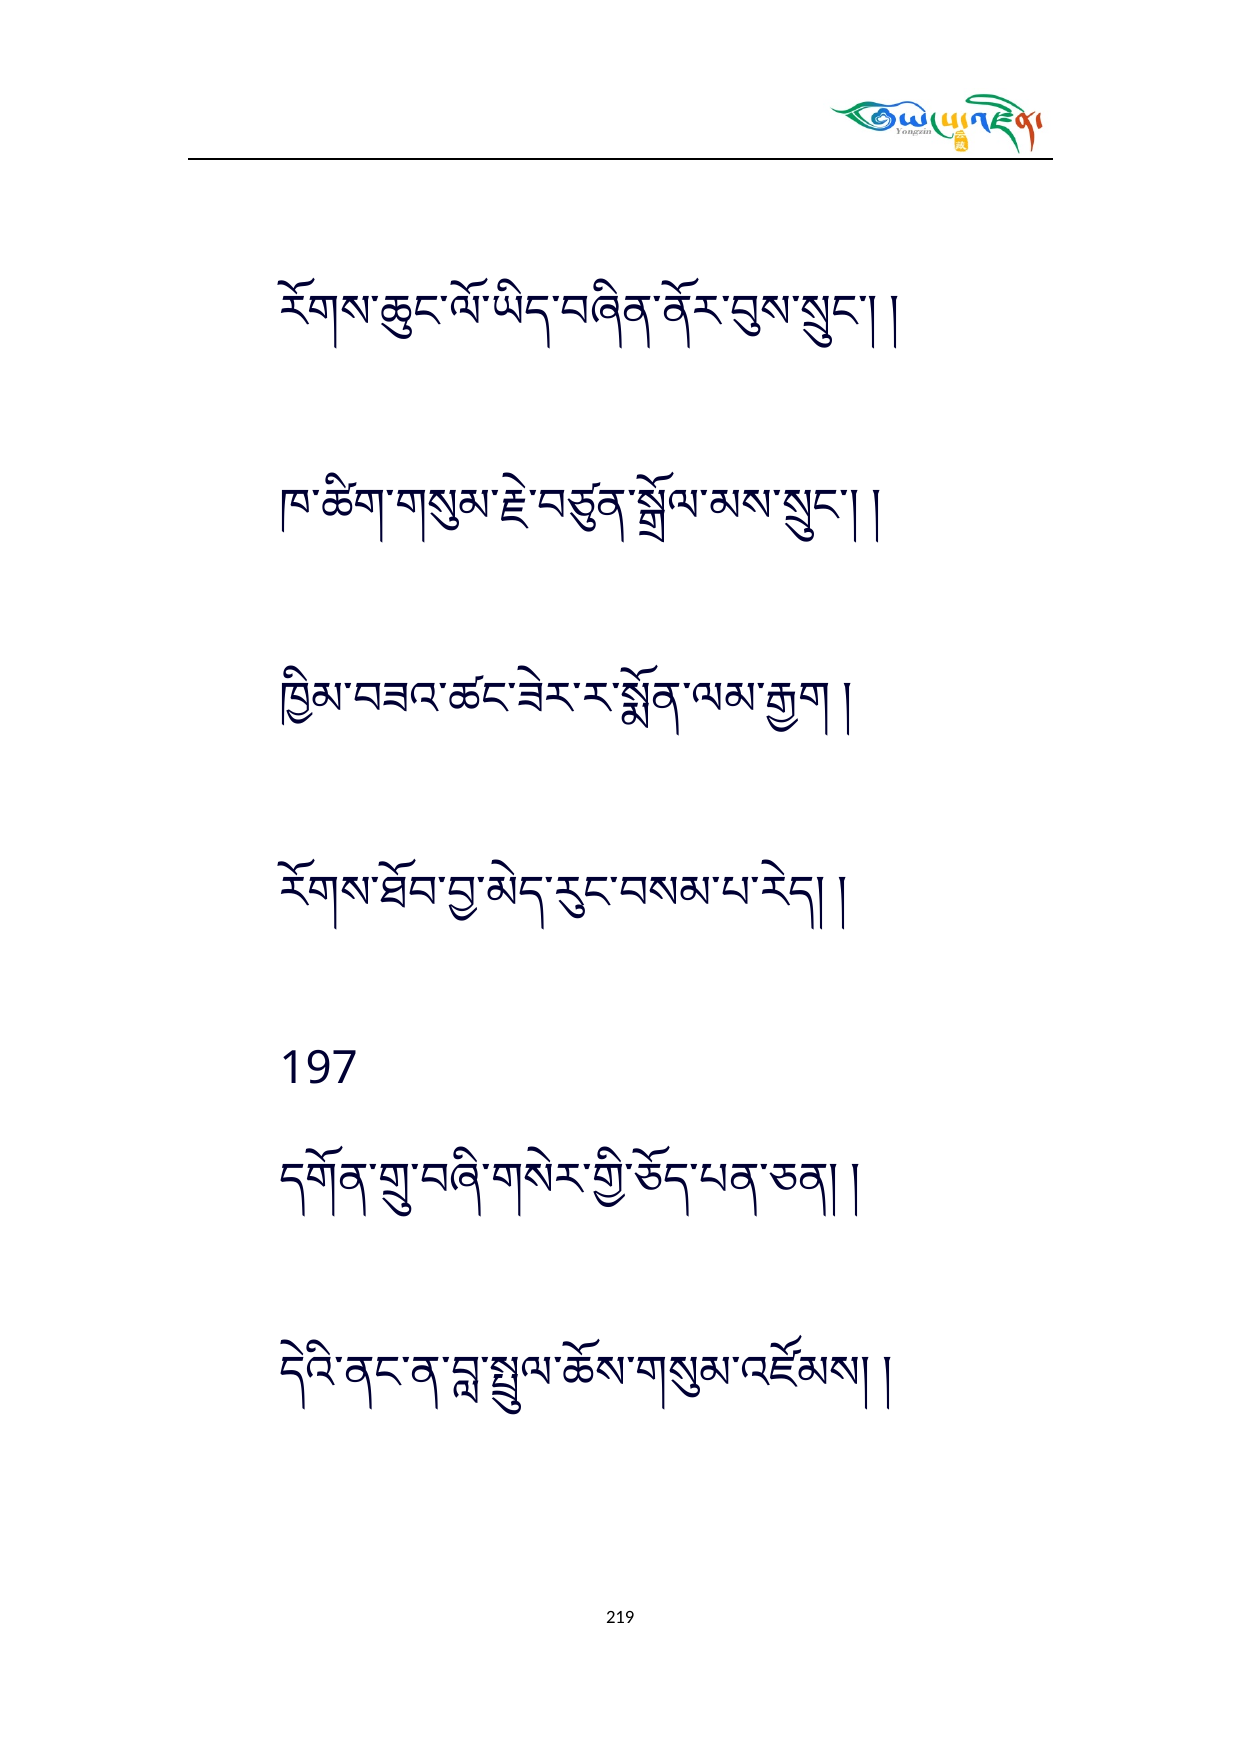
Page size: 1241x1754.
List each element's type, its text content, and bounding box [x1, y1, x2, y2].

text ཁྱིམ་བཟའ་ཚང་ཟེར་ར་སྨོན་ལམ་རྒྱག ། [187, 647, 1053, 776]
text 197 [187, 1034, 1053, 1097]
text དེའི་ནང་ན་བླ་སྤྲུལ་ཆོས་གསུམ་འཛོམས། ། [187, 1322, 1053, 1451]
text རོགས་ཆུང་ལོ་ཡིད་བཞིན་ནོར་བུས་སྲུང་། ། [187, 260, 1053, 389]
text ཁ་ཚིག་གསུམ་རྗེ་བཙུན་སྒྲོལ་མས་སྲུང་། ། [187, 454, 1053, 583]
picture [823, 88, 1053, 156]
text རོགས་ཐོབ་བྱ་མེད་རུང་བསམ་པ་རེད། ། [187, 841, 1053, 970]
text དགོན་གྲུ་བཞི་གསེར་གྱི་ཅོད་པན་ཅན། ། [187, 1128, 1053, 1257]
